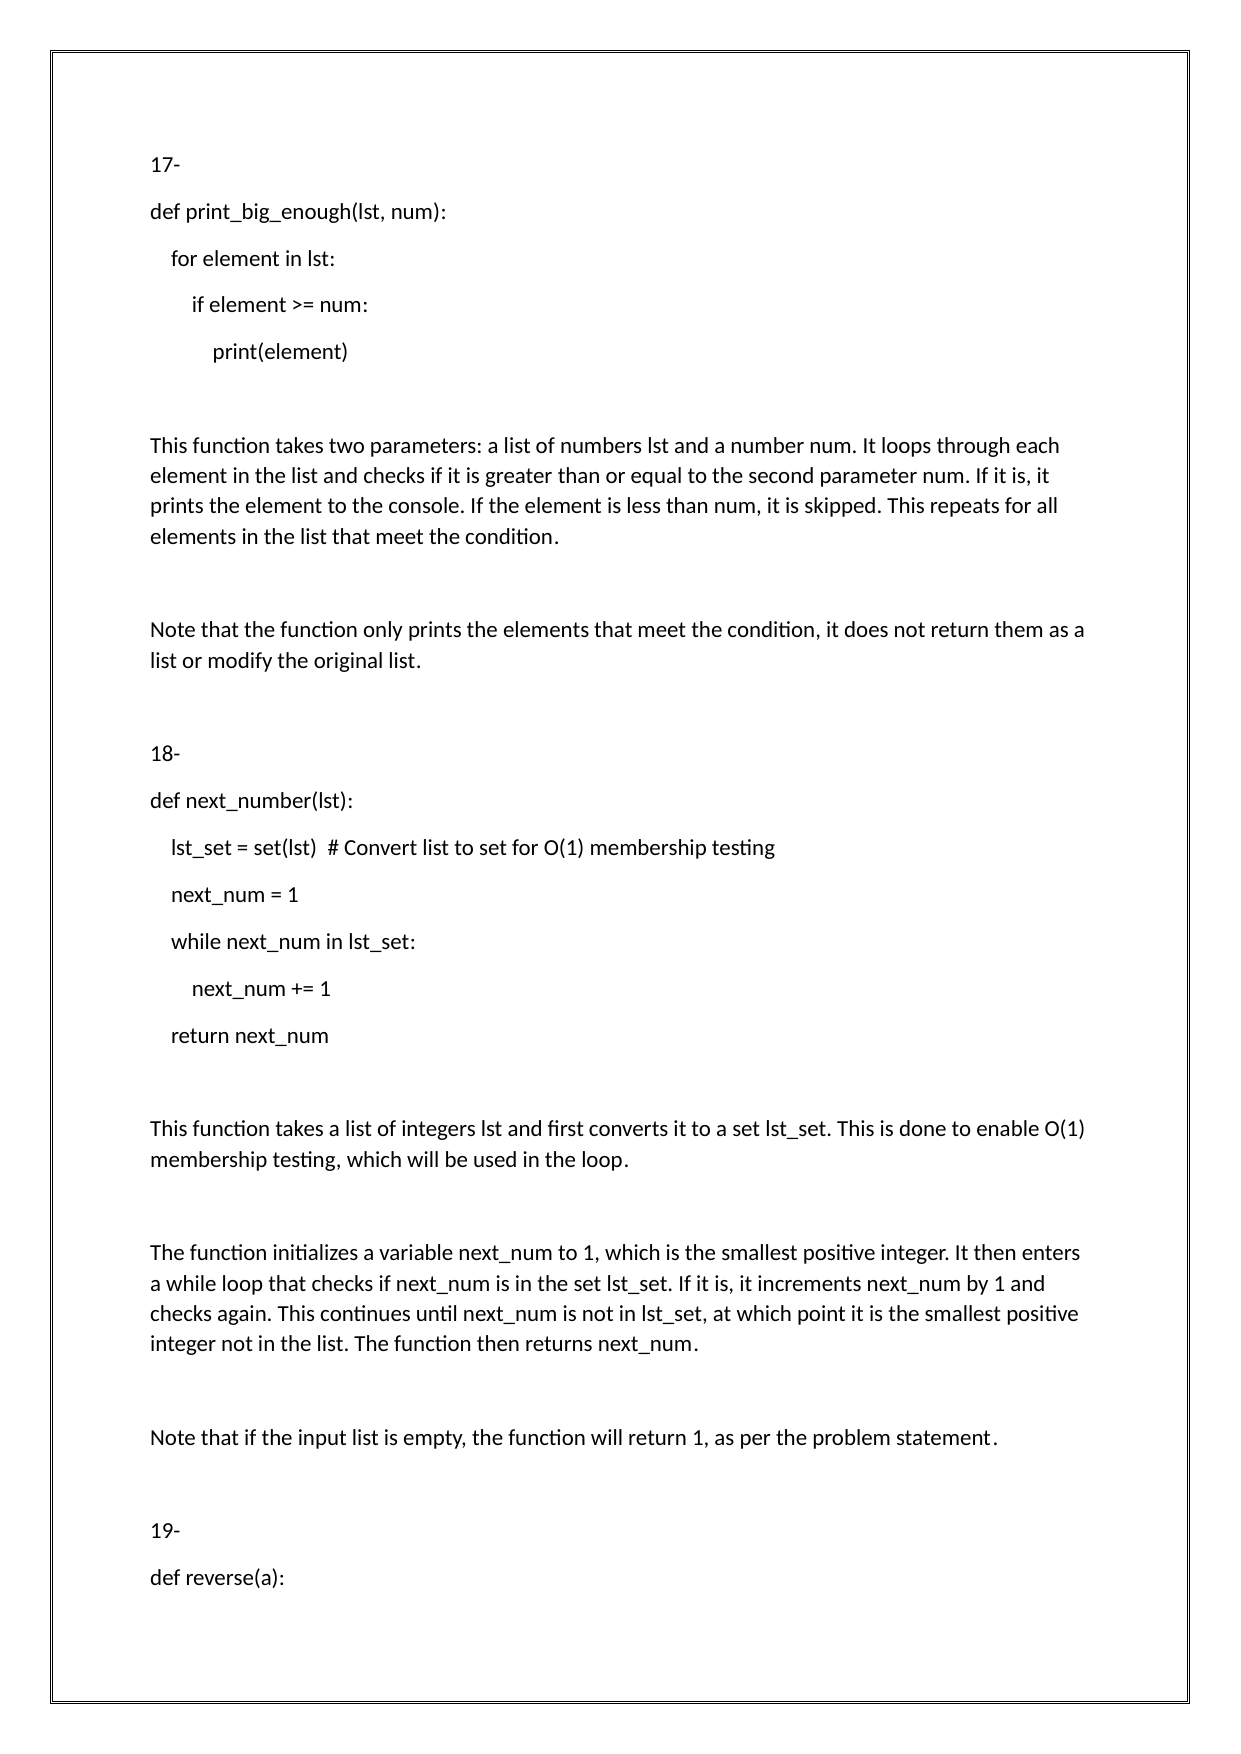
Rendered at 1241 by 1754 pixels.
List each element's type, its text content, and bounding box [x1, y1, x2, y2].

text return next_num [150, 1021, 1090, 1049]
text next_num += 1 [150, 974, 1090, 1002]
text 17- [150, 150, 1090, 178]
text Note that the function only prints the elements that meet the condition, it does not return them as a list or modify the original list. [150, 616, 1090, 674]
text The function initializes a variable next_num to 1, which is the smallest positive integer. It then enters a while loop that checks if next_num is in the set lst_set. If it is, it increments next_num by 1 and checks again. This continues until next_num is not in lst_set, at which point it is the smallest positive integer not in the list. The function then returns next_num. [150, 1238, 1090, 1357]
text 19- [150, 1517, 1090, 1545]
text next_num = 1 [150, 880, 1090, 908]
text This function takes two parameters: a list of numbers lst and a number num. It loops through each element in the list and checks if it is greater than or equal to the second parameter num. If it is, it prints the element to the console. If the element is less than num, it is skipped. This repeats for all elements in the list that meet the condition. [150, 431, 1090, 550]
text Note that if the input list is empty, the function will return 1, as per the problem statement. [150, 1423, 1090, 1451]
text This function takes a list of integers lst and first converts it to a set lst_set. This is done to enable O(1) membership testing, which will be used in the loop. [150, 1114, 1090, 1173]
text while next_num in lst_set: [150, 927, 1090, 955]
text 18- [150, 739, 1090, 768]
text def reverse(a): [150, 1563, 1090, 1592]
text def next_number(lst): [150, 786, 1090, 814]
text lst_set = set(lst) # Convert list to set for O(1) membership testing [150, 833, 1090, 861]
text print(element) [150, 337, 1090, 366]
text for element in lst: [150, 244, 1090, 272]
text def print_big_enough(lst, num): [150, 197, 1090, 225]
text if element >= num: [150, 291, 1090, 319]
